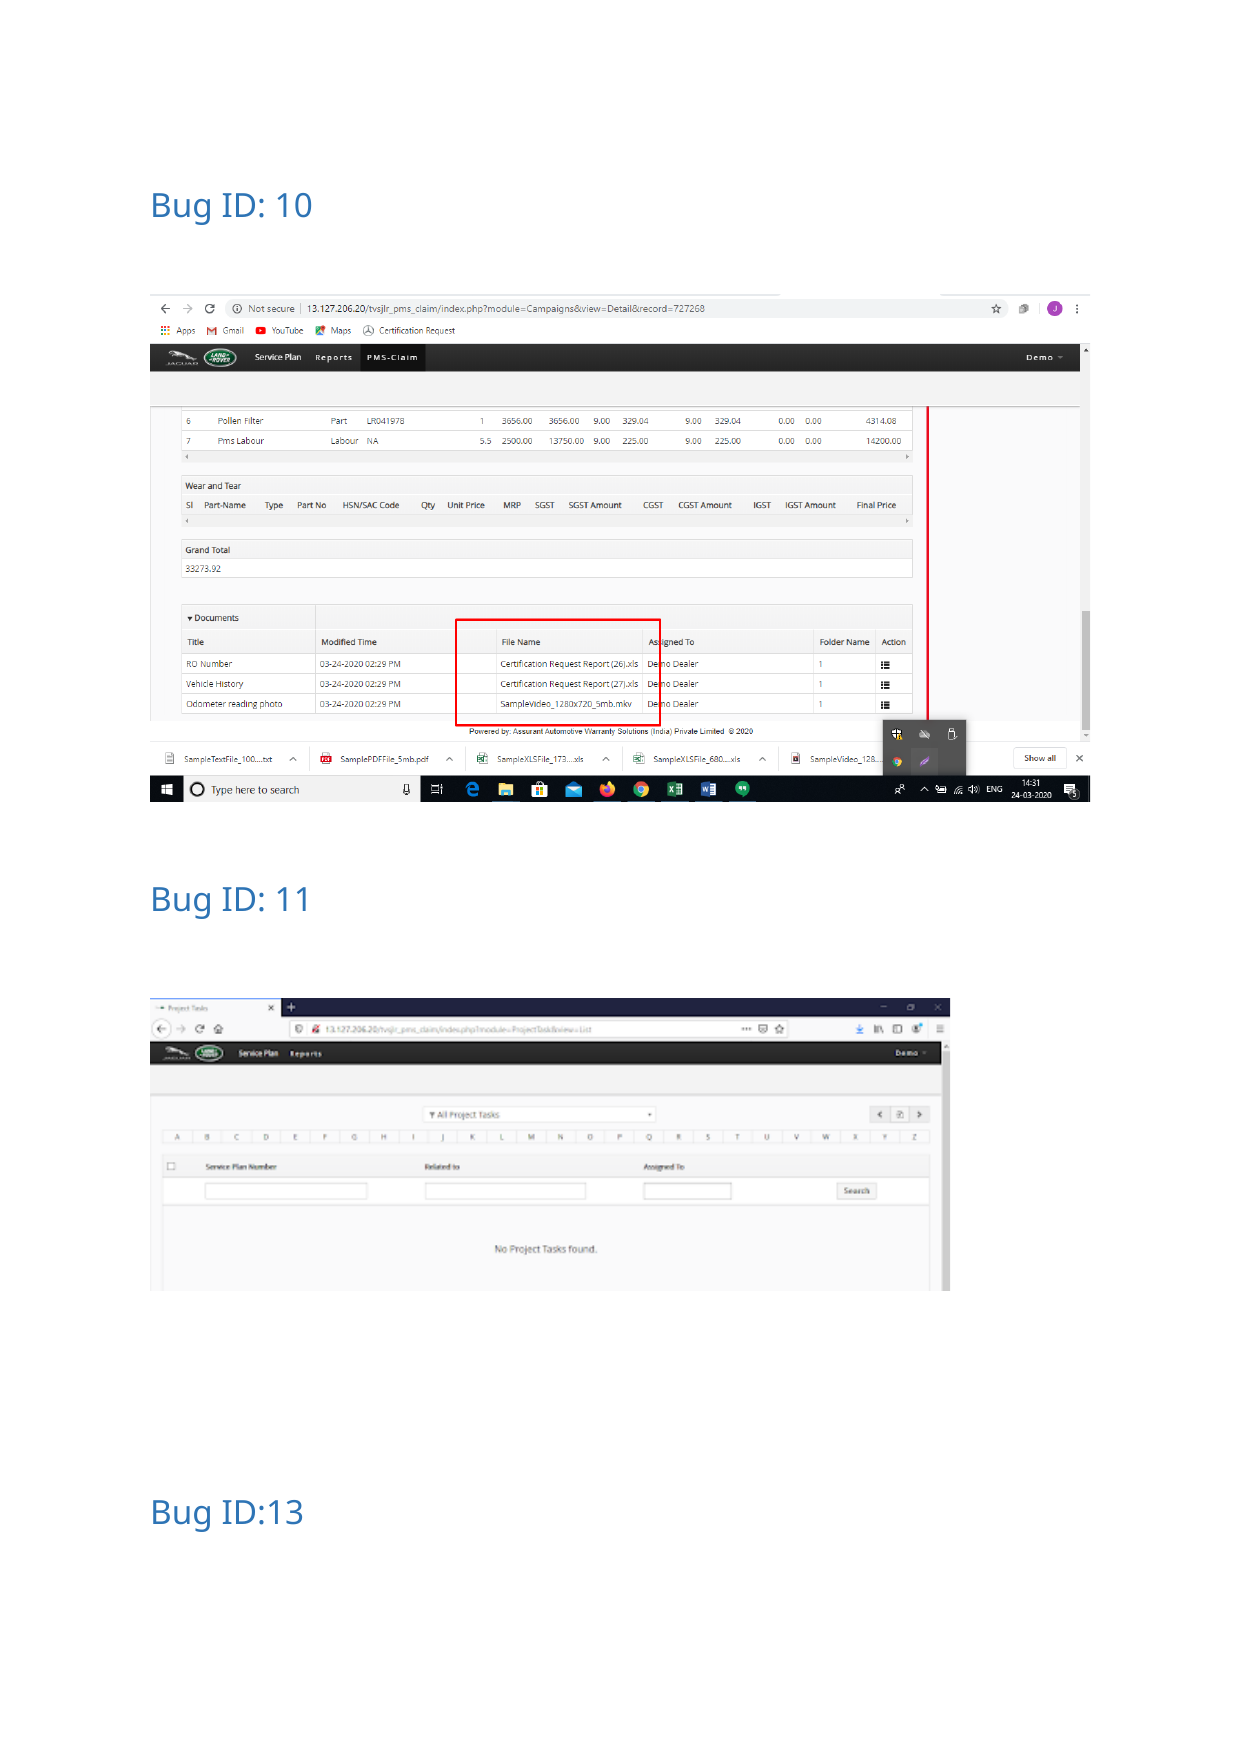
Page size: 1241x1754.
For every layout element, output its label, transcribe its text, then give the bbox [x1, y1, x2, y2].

subtitle Bug ID:13 [150, 1489, 1090, 1534]
picture [150, 294, 1091, 802]
text Bug ID: 10 [150, 150, 1090, 227]
picture [150, 998, 951, 1291]
subtitle Bug ID: 11 [150, 876, 1090, 921]
